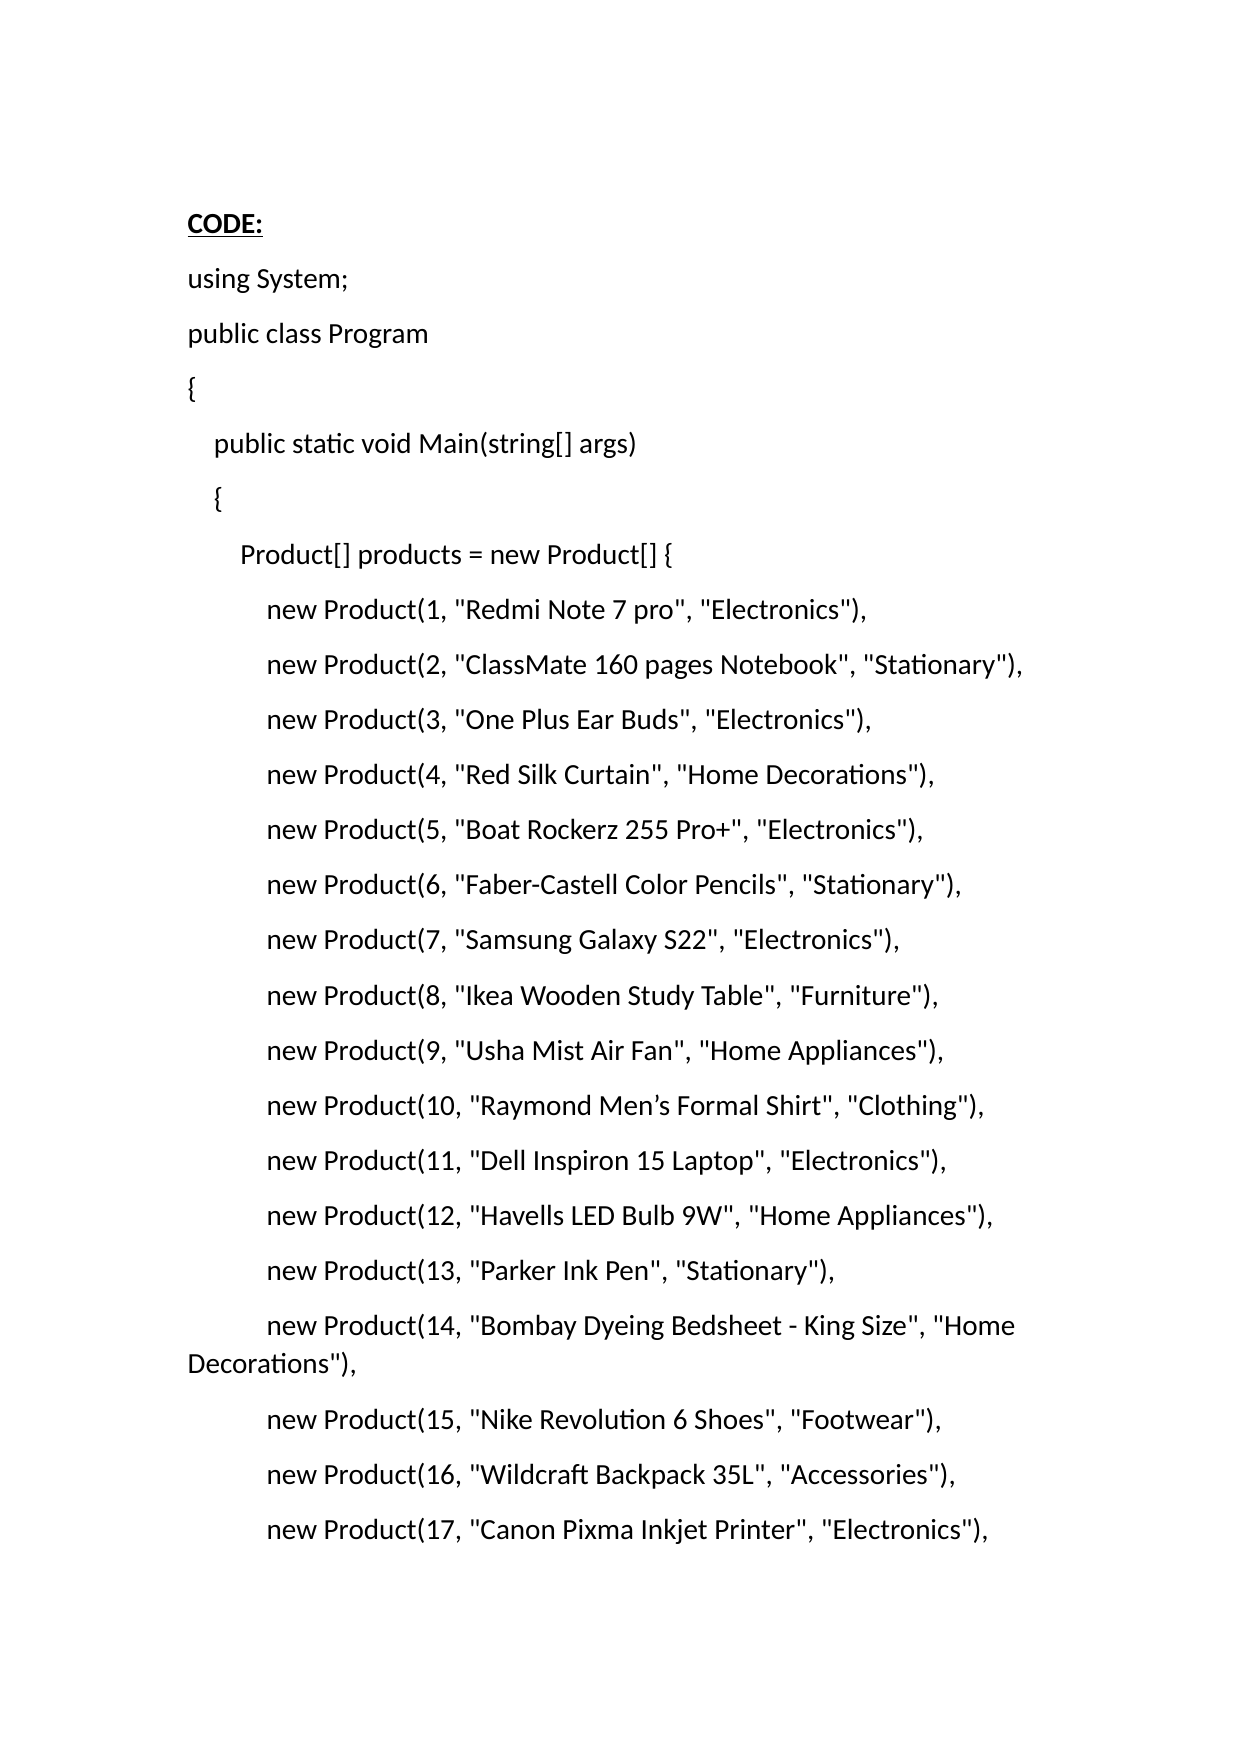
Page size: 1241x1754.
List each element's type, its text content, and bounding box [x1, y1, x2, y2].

list new Product(7, "Samsung Galaxy S22", "Electronics"), [187, 921, 1053, 957]
list using System; [187, 260, 1053, 296]
list new Product(10, "Raymond Men’s Formal Shirt", "Clothing"), [187, 1087, 1053, 1122]
list new Product(11, "Dell Inspiron 15 Laptop", "Electronics"), [187, 1142, 1053, 1177]
list public static void Main(string[] args) [187, 426, 1053, 461]
list Product[] products = new Product[] { [187, 536, 1053, 571]
list new Product(9, "Usha Mist Air Fan", "Home Appliances"), [187, 1032, 1053, 1067]
list new Product(1, "Redmi Note 7 pro", "Electronics"), [187, 591, 1053, 626]
list new Product(15, "Nike Revolution 6 Shoes", "Footwear"), [187, 1401, 1053, 1436]
list new Product(17, "Canon Pixma Inkjet Printer", "Electronics"), [187, 1511, 1053, 1547]
list new Product(5, "Boat Rockerz 255 Pro+", "Electronics"), [187, 811, 1053, 847]
list new Product(12, "Havells LED Bulb 9W", "Home Appliances"), [187, 1197, 1053, 1233]
list new Product(6, "Faber-Castell Color Pencils", "Stationary"), [187, 866, 1053, 902]
list { [187, 481, 1053, 516]
list new Product(2, "ClassMate 160 pages Notebook", "Stationary"), [187, 646, 1053, 682]
list new Product(13, "Parker Ink Pen", "Stationary"), [187, 1252, 1053, 1288]
list new Product(3, "One Plus Ear Buds", "Electronics"), [187, 701, 1053, 737]
list { [187, 370, 1053, 406]
list CODE: [187, 205, 1053, 241]
list new Product(8, "Ikea Wooden Study Table", "Furniture"), [187, 977, 1053, 1012]
list public class Program [187, 315, 1053, 351]
list new Product(4, "Red Silk Curtain", "Home Decorations"), [187, 756, 1053, 792]
list new Product(16, "Wildcraft Backpack 35L", "Accessories"), [187, 1456, 1053, 1491]
list new Product(14, "Bombay Dyeing Bedsheet - King Size", "Home Decorations"), [187, 1307, 1053, 1381]
